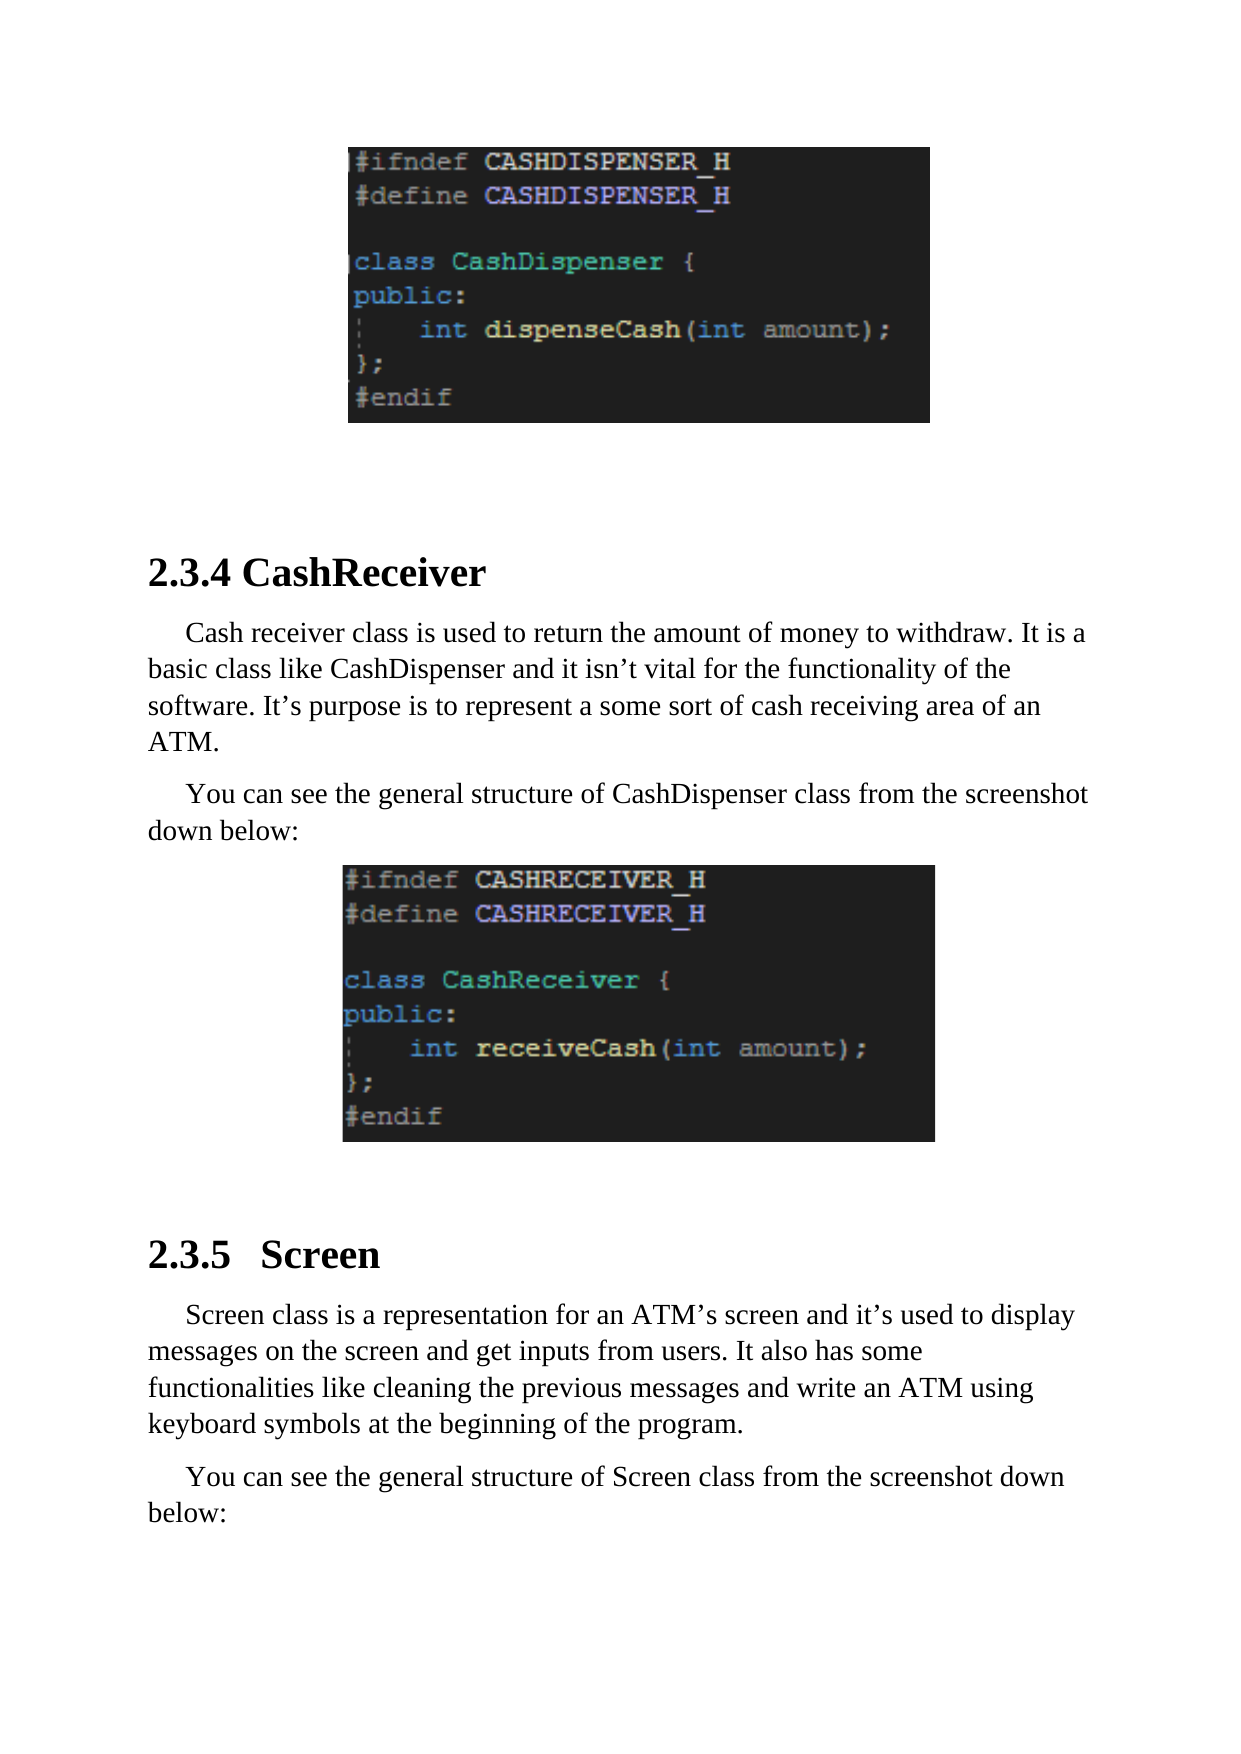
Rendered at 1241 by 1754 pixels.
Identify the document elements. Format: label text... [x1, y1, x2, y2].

text 2.3.4 CashReceiver [148, 547, 1093, 595]
list Screen [148, 1229, 1093, 1277]
text You can see the general structure of CashDispenser class from the screenshot down below: [148, 777, 1093, 846]
text Cash receiver class is used to return the amount of money to withdraw. It is a basic class like CashDispenser and it isn’t vital for the functionality of the software. It’s purpose is to represent a some sort of cash receiving area of an ATM. [148, 615, 1093, 757]
text Screen class is a representation for an ATM’s screen and it’s used to display messages on the screen and get inputs from users. It also has some functionalities like cleaning the previous messages and write an ATM using keyboard symbols at the beginning of the program. [148, 1297, 1093, 1439]
picture [342, 865, 936, 1142]
picture [348, 147, 930, 423]
text You can see the general structure of Screen class from the screenshot down below: [148, 1459, 1093, 1528]
